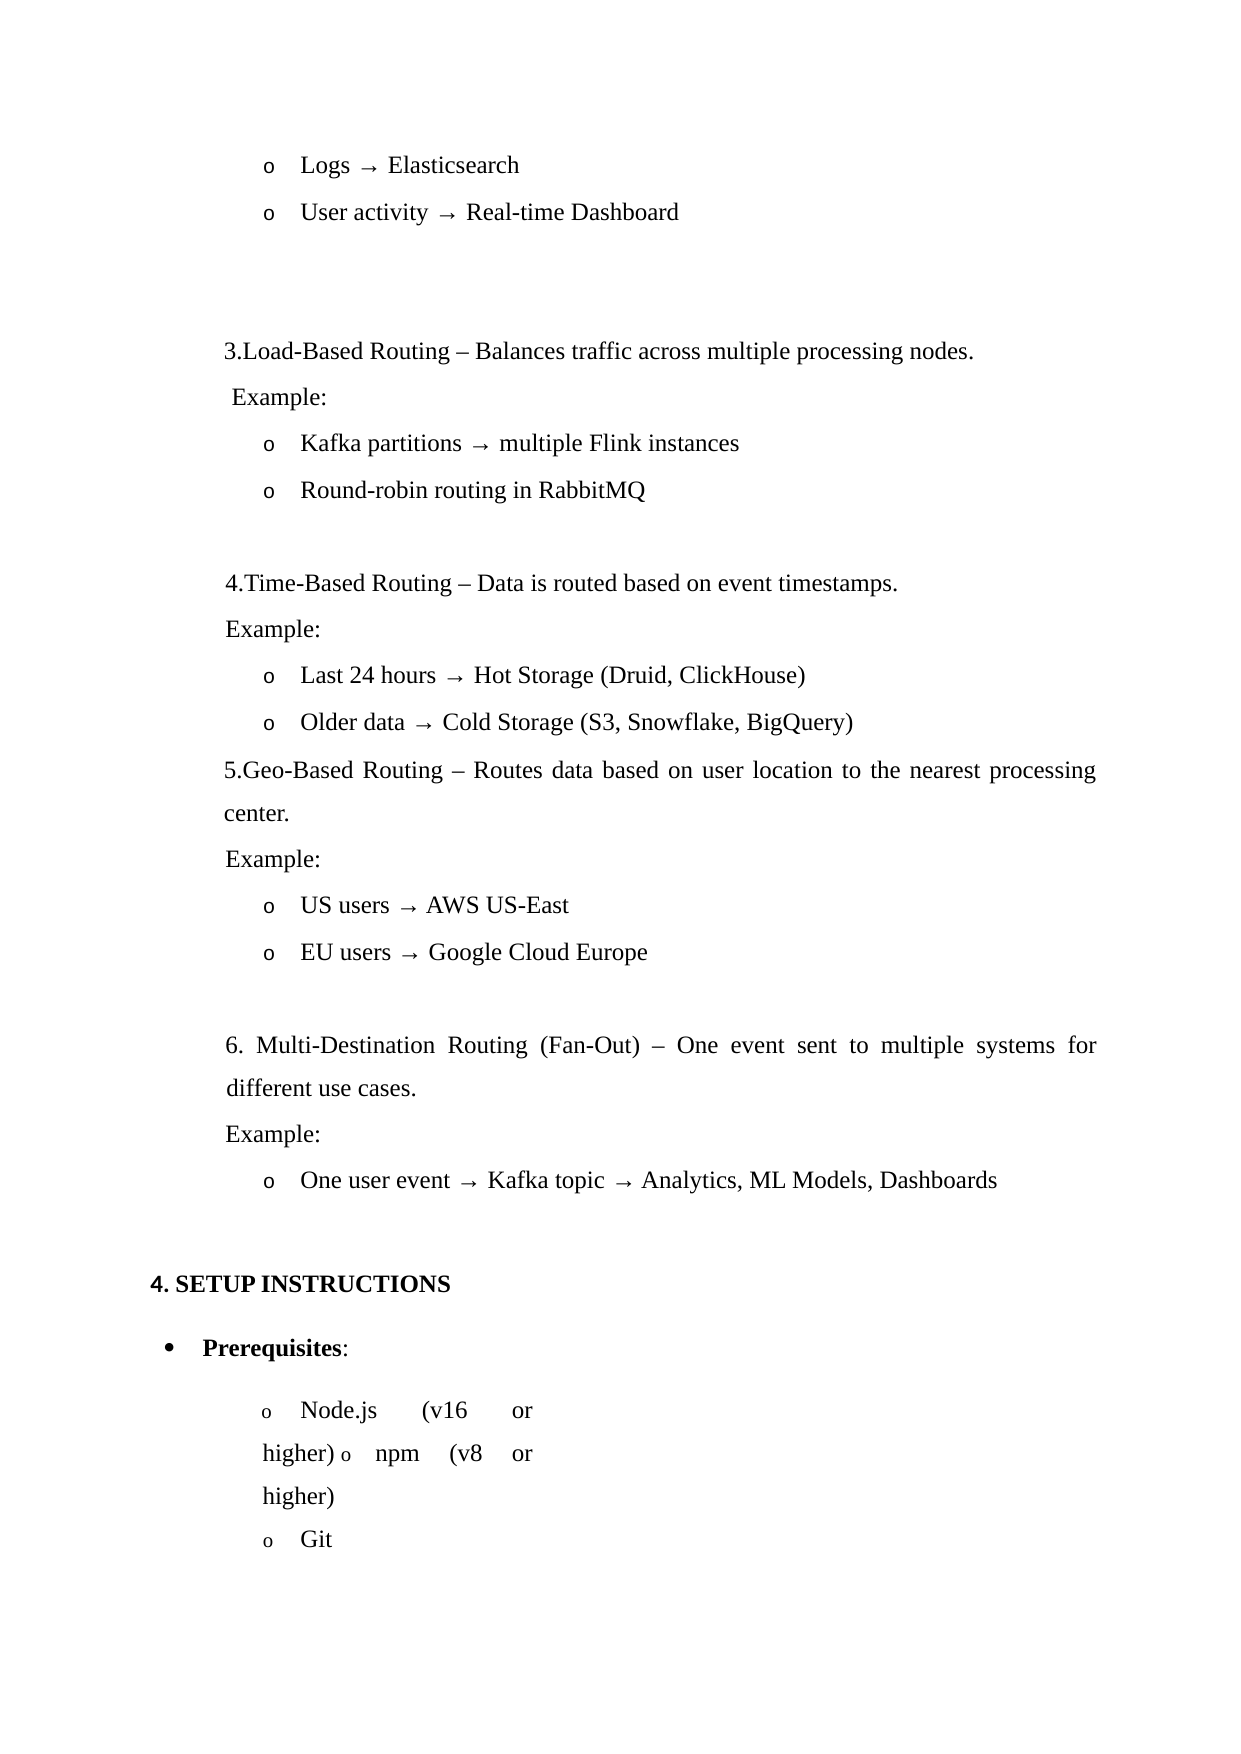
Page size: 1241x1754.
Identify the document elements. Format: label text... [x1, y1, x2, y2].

text 5.Geo-Based Routing – Routes data based on user location to the nearest processing center. [224, 755, 1097, 827]
list Kafka partitions → multiple Flink instances [263, 428, 1097, 458]
text Example: [188, 382, 1097, 411]
text Example: [225, 614, 1097, 643]
text 6. Multi-Destination Routing (Fan-Out) – One event sent to multiple systems for different use cases. [225, 1030, 1097, 1102]
text 3.Load-Based Routing – Balances traffic across multiple processing nodes. [224, 336, 1097, 365]
text Example: [225, 1119, 1097, 1148]
text o Git [225, 1524, 533, 1553]
list Logs → Elasticsearch [263, 150, 1097, 179]
list Round-robin routing in RabbitMQ [263, 475, 1097, 505]
list EU users → Google Cloud Europe [263, 937, 1097, 966]
list SETUP INSTRUCTIONS [150, 1268, 1097, 1298]
list 4.Time-Based Routing – Data is routed based on event timestamps. [175, 568, 1097, 597]
list One user event → Kafka topic → Analytics, ML Models, Dashboards [263, 1165, 1097, 1194]
list Older data → Cold Storage (S3, Snowflake, BigQuery) [263, 707, 1097, 737]
list Prerequisites: [165, 1333, 1097, 1361]
list User activity → Real-time Dashboard [263, 197, 1097, 227]
list US users → AWS US-East [263, 890, 1097, 919]
list Last 24 hours → Hot Storage (Druid, ClickHouse) [263, 660, 1097, 690]
text Example: [225, 844, 1097, 872]
text o Node.js (v16 or higher) o npm (v8 or higher) [261, 1395, 533, 1510]
